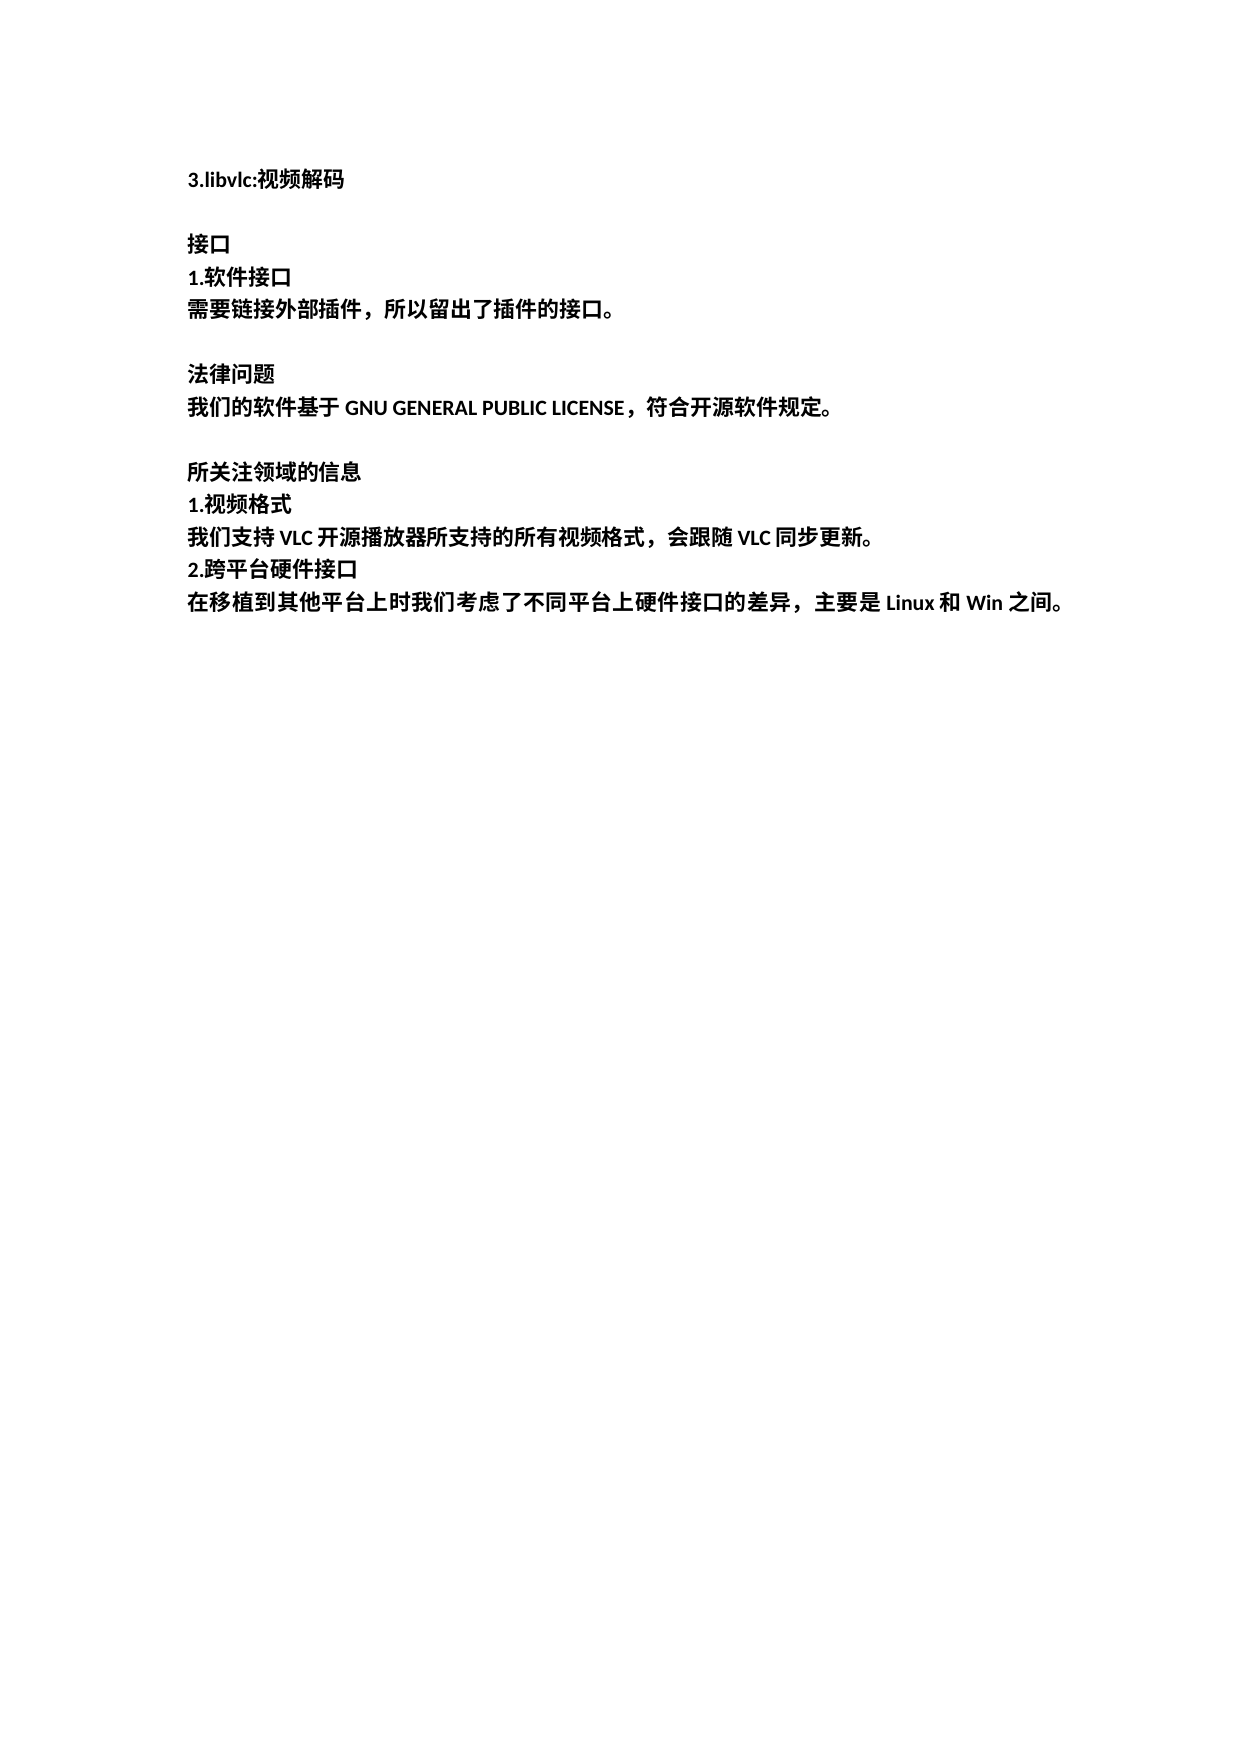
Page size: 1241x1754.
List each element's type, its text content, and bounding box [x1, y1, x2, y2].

text 1.视频格式 [187, 487, 1053, 519]
text 3.libvlc:视频解码 [187, 162, 1053, 194]
text 在移植到其他平台上时我们考虑了不同平台上硬件接口的差异，主要是Linux和Win之间。 [187, 584, 1053, 649]
text 法律问题 [187, 357, 1053, 389]
text 我们的软件基于GNU GENERAL PUBLIC LICENSE，符合开源软件规定。 [187, 389, 1053, 422]
text 所关注领域的信息 [187, 454, 1053, 487]
text 需要链接外部插件，所以留出了插件的接口。 [187, 292, 1053, 324]
text 1.软件接口 [187, 259, 1053, 292]
text 2.跨平台硬件接口 [187, 552, 1053, 584]
text 我们支持VLC开源播放器所支持的所有视频格式，会跟随VLC同步更新。 [187, 519, 1053, 552]
text 接口 [187, 227, 1053, 259]
